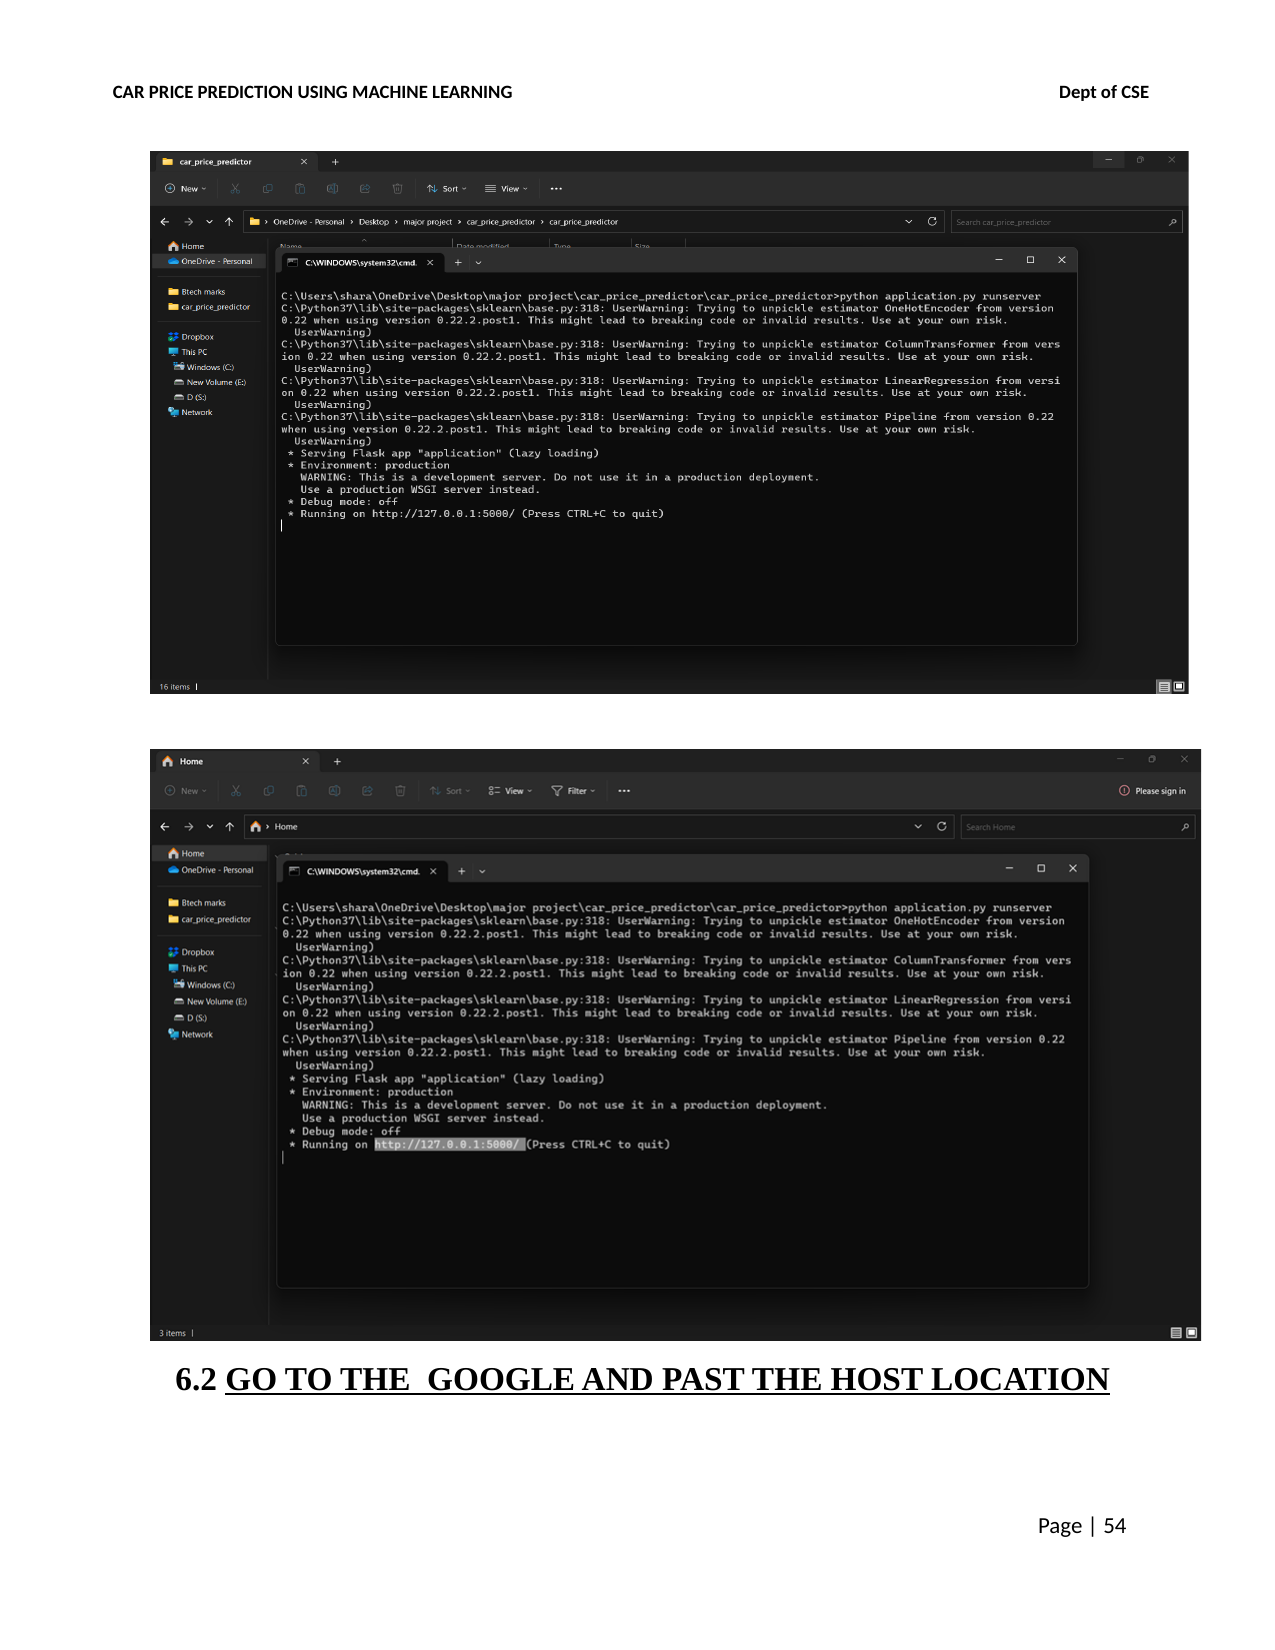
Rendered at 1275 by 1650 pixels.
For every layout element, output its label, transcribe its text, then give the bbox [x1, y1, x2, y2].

picture [150, 749, 1202, 1341]
picture [150, 151, 1189, 694]
text 6.2 GO TO THE GOOGLE AND PAST THE HOST LOCATION [150, 1360, 1163, 1398]
